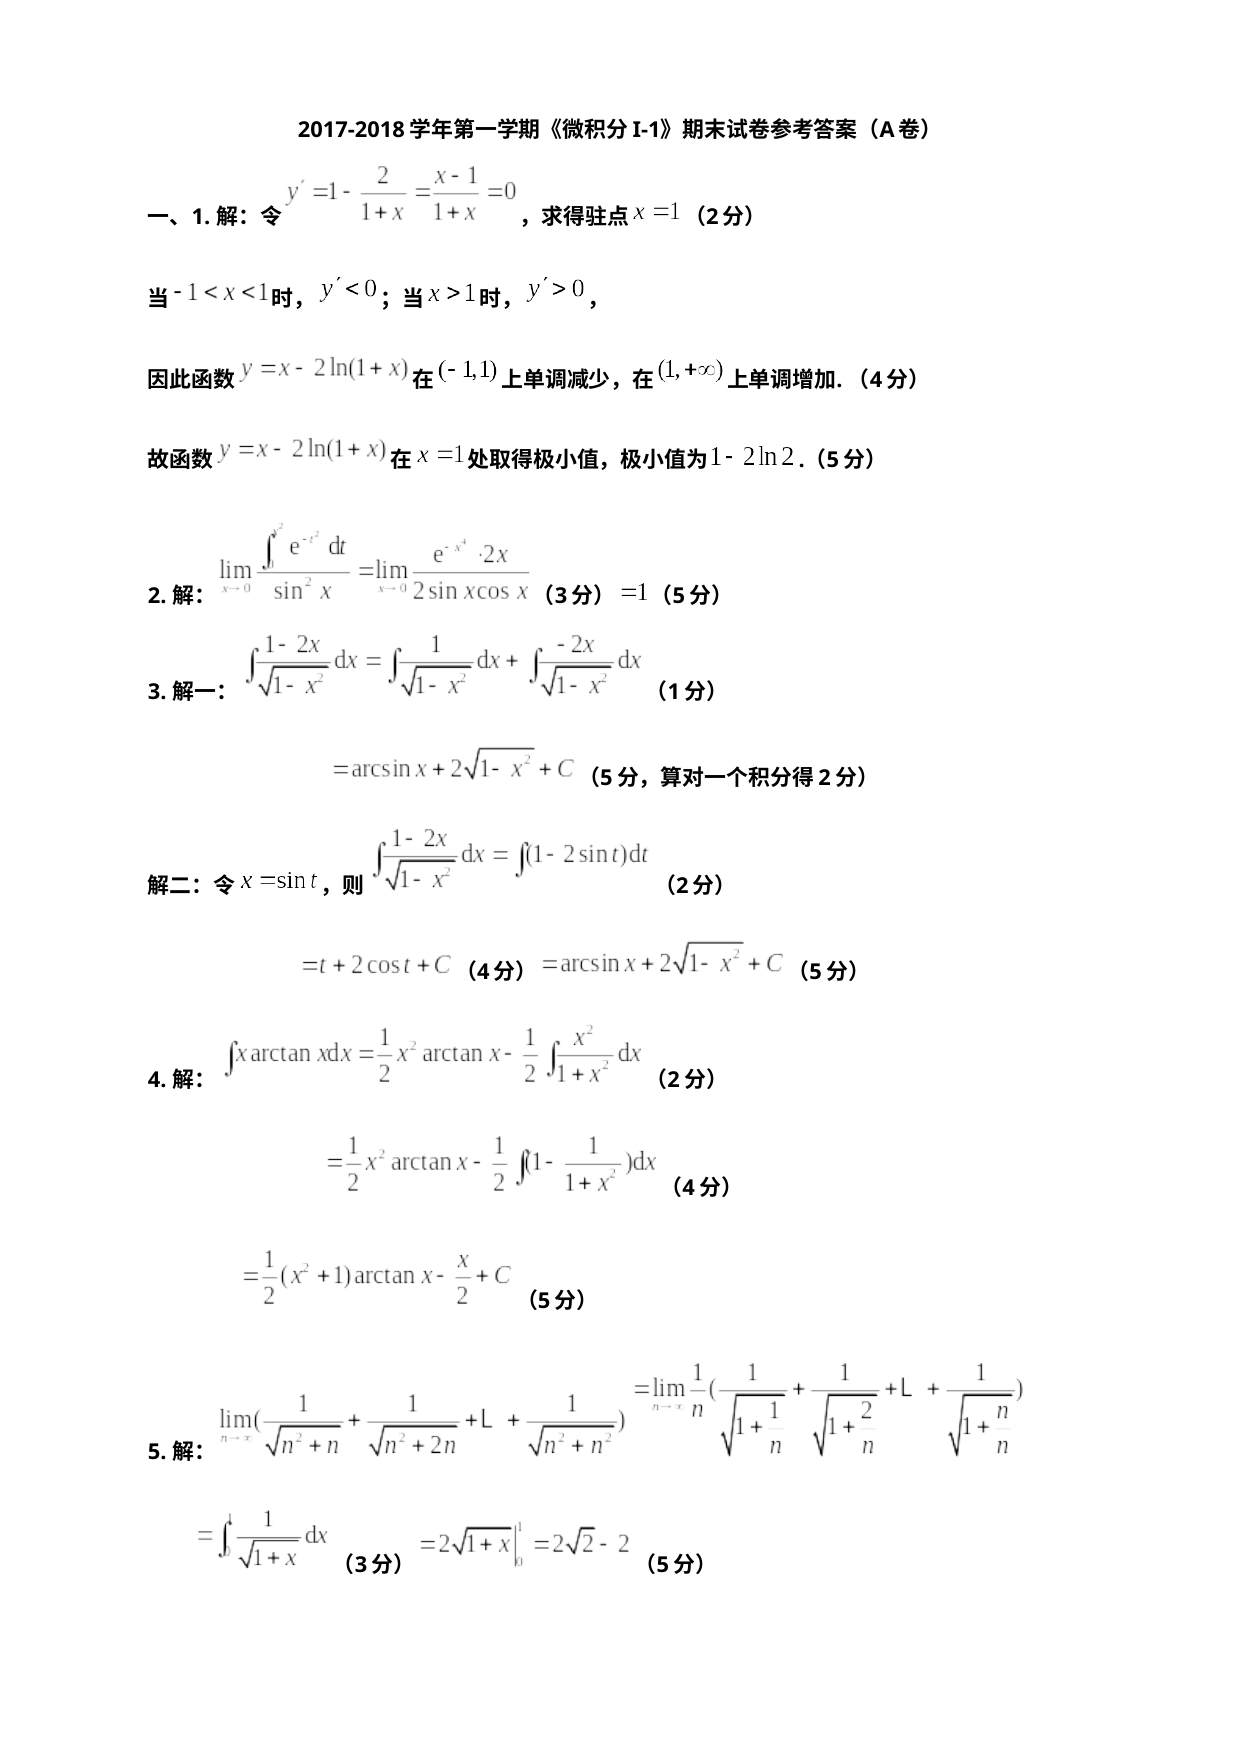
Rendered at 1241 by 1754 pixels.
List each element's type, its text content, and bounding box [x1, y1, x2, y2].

text 当时，；当时，， [148, 273, 1092, 338]
text 解二：令，则（2分） [148, 823, 1092, 921]
text （5分，算对一个积分得2分） [148, 743, 1092, 808]
text （4分）（5分） [191, 937, 1092, 1002]
text 3. 解一：（1分） [148, 629, 1092, 727]
text 2017-2018学年第一学期《微积分I-1》期末试卷参考答案（A卷） [148, 112, 1092, 144]
text 一、1. 解：令，求得驻点 [148, 160, 1092, 258]
text 故函数在处取得极小值，极小值为.（5分） [148, 435, 1092, 500]
text （3分）（5分） [148, 1503, 1092, 1601]
text （5分） [148, 1244, 1092, 1342]
text 因此函数在上单调减少，在上单调增加. （4分） [148, 354, 1092, 419]
text 4. 解：（2分） [148, 1018, 1092, 1115]
text 2. 解：（3分）（5分） [148, 516, 1092, 613]
text （4分） [148, 1131, 1092, 1228]
text 5. 解： [148, 1358, 1092, 1488]
